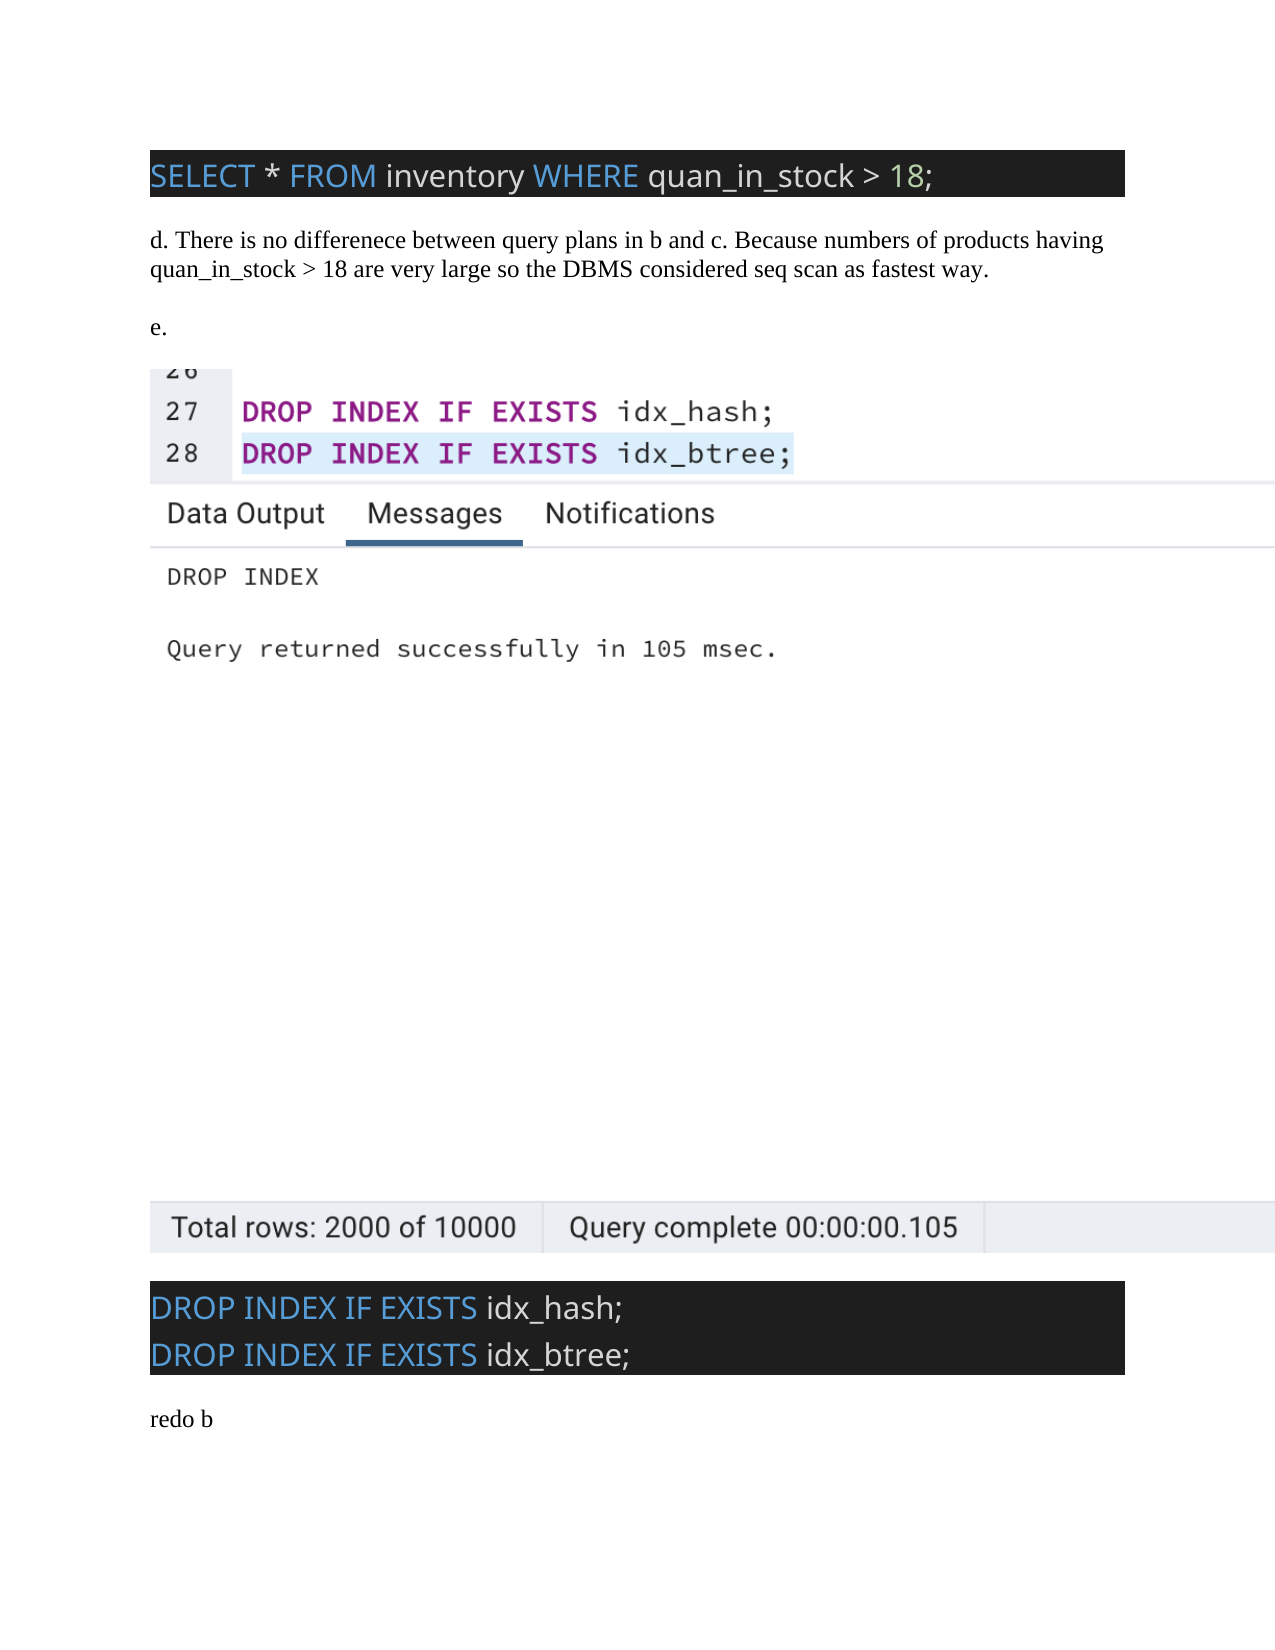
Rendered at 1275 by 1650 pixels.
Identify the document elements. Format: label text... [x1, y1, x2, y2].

text SELECT * FROM inventory WHERE quan_in_stock > 18; [150, 150, 1125, 197]
text d. There is no differenece between query plans in b and c. Because numbers of products having quan_in_stock > 18 are very large so the DBMS considered seq scan as fastest way. [150, 226, 1125, 283]
picture [150, 369, 1275, 1253]
text redo b [150, 1404, 1125, 1433]
text DROP INDEX IF EXISTS idx_hash; [150, 1281, 1125, 1328]
text DROP INDEX IF EXISTS idx_btree; [150, 1328, 1125, 1375]
text e. [150, 312, 1125, 341]
